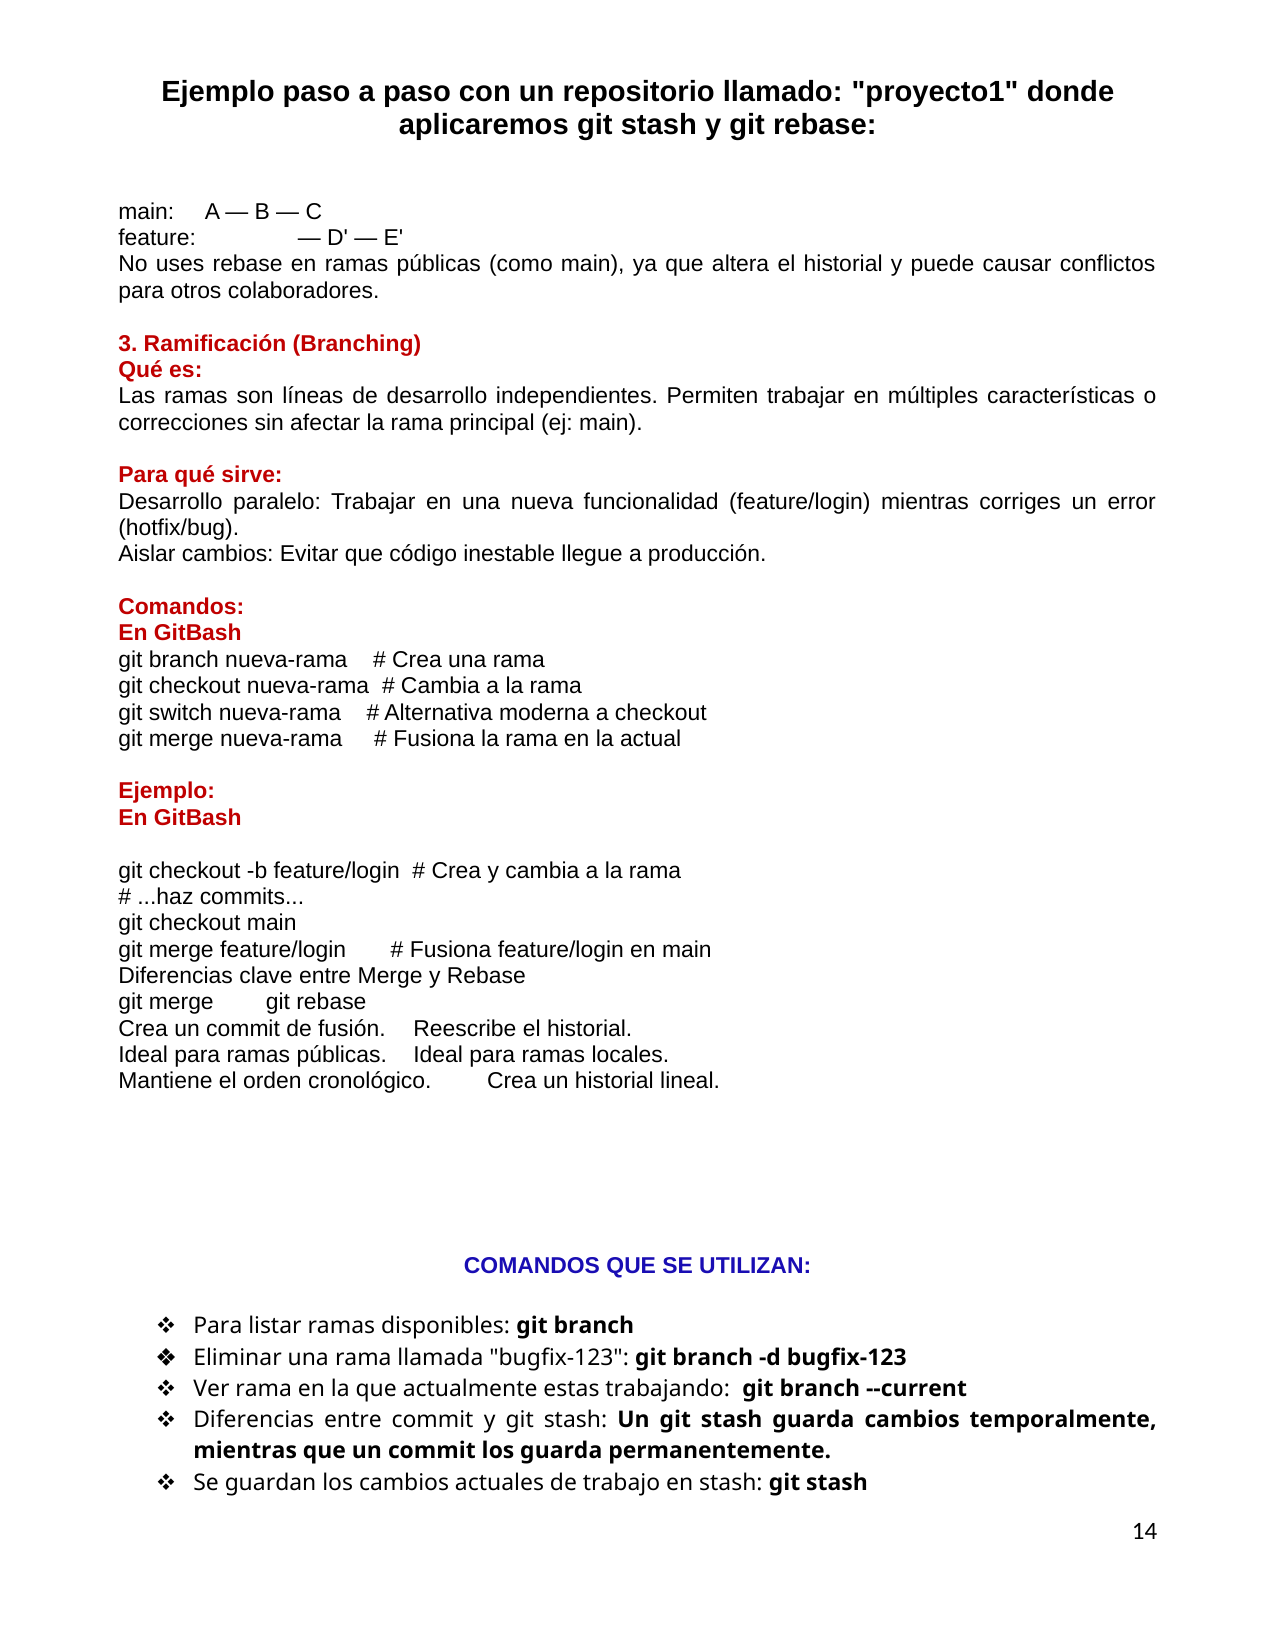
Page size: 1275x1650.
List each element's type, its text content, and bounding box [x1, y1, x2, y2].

list Diferencias entre commit y git stash: Un git stash guarda cambios temporalmente, mientras que un commit los guarda permanentemente. [156, 1403, 1157, 1466]
list Se guardan los cambios actuales de trabajo en stash: git stash [156, 1466, 1157, 1497]
text git checkout main [118, 909, 1157, 936]
text Comandos: [118, 593, 1157, 619]
text Desarrollo paralelo: Trabajar en una nueva funcionalidad (feature/login) mientras corriges un error (hotfix/bug). [118, 488, 1157, 540]
text 3. Ramificación (Branching) [118, 329, 1157, 356]
text git branch nueva-rama # Crea una rama [118, 646, 1157, 672]
list Eliminar una rama llamada "bugfix-123": git branch -d bugfix-123 [156, 1341, 1157, 1372]
text git merge nueva-rama # Fusiona la rama en la actual [118, 725, 1157, 751]
text git checkout nueva-rama # Cambia a la rama [118, 672, 1157, 698]
text git merge feature/login # Fusiona feature/login en main [118, 936, 1157, 962]
text COMANDOS QUE SE UTILIZAN: [118, 1252, 1157, 1278]
text Mantiene el orden cronológico. Crea un historial lineal. [118, 1067, 1157, 1094]
text main: A — B — C [118, 198, 1157, 224]
text Las ramas son líneas de desarrollo independientes. Permiten trabajar en múltiples características o correcciones sin afectar la rama principal (ej: main). [118, 382, 1157, 435]
text git checkout -b feature/login # Crea y cambia a la rama [118, 857, 1157, 883]
text git merge git rebase [118, 988, 1157, 1015]
text Ideal para ramas públicas. Ideal para ramas locales. [118, 1041, 1157, 1067]
text Ejemplo: [118, 777, 1157, 804]
text Aislar cambios: Evitar que código inestable llegue a producción. [118, 540, 1157, 567]
text feature: — D' — E' [118, 224, 1157, 250]
text Para qué sirve: [118, 461, 1157, 488]
text Diferencias clave entre Merge y Rebase [118, 962, 1157, 988]
text Qué es: [118, 356, 1157, 382]
text Crea un commit de fusión. Reescribe el historial. [118, 1015, 1157, 1041]
text En GitBash [118, 804, 1157, 830]
text # ...haz commits... [118, 883, 1157, 909]
list Para listar ramas disponibles: git branch [156, 1309, 1157, 1341]
list Ver rama en la que actualmente estas trabajando: git branch --current [156, 1372, 1157, 1403]
text En GitBash [118, 619, 1157, 646]
text git switch nueva-rama # Alternativa moderna a checkout [118, 698, 1157, 725]
text No uses rebase en ramas públicas (como main), ya que altera el historial y puede causar conflictos para otros colaboradores. [118, 250, 1157, 303]
